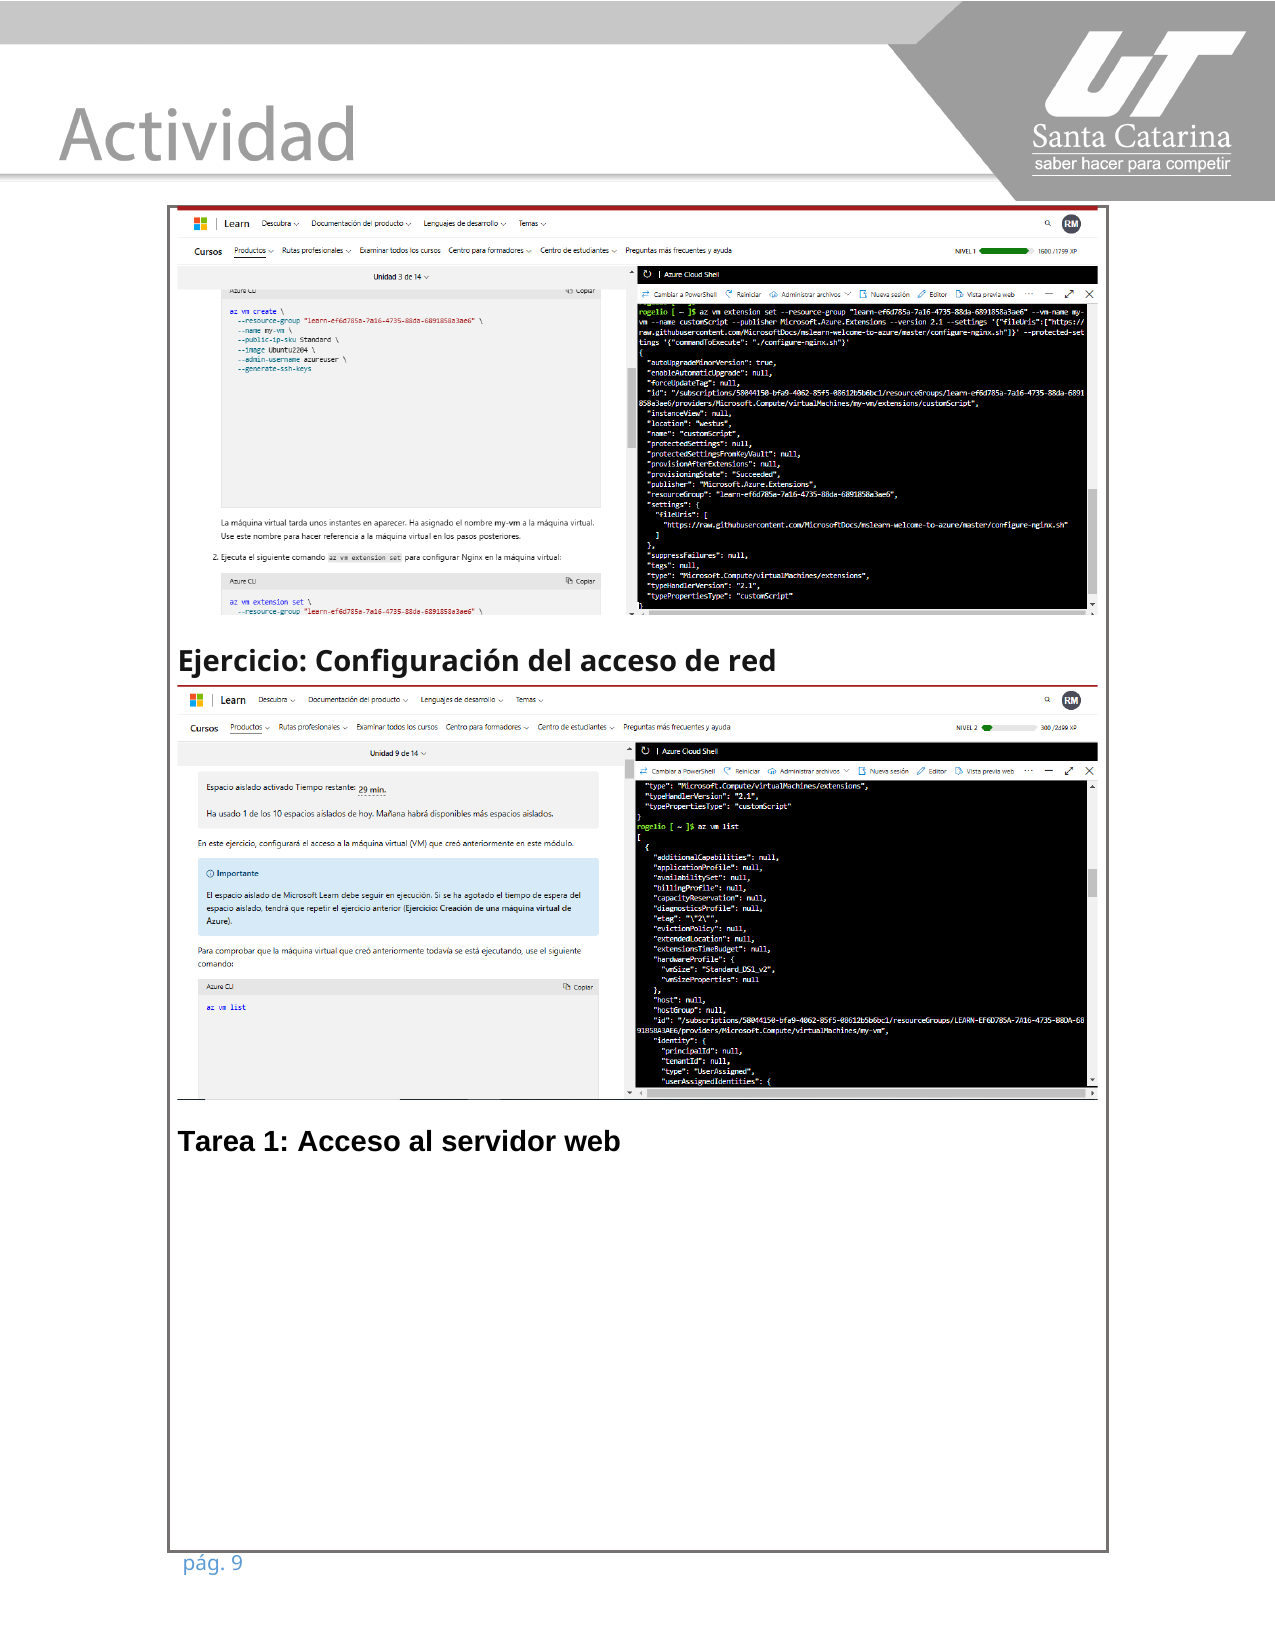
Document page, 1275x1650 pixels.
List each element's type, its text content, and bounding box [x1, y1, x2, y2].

picture [177, 206, 1098, 615]
picture [177, 685, 1098, 1100]
subtitle Ejercicio: Configuración del acceso de red [177, 640, 1098, 679]
text Tarea 1: Acceso al servidor web [177, 1124, 1098, 1158]
